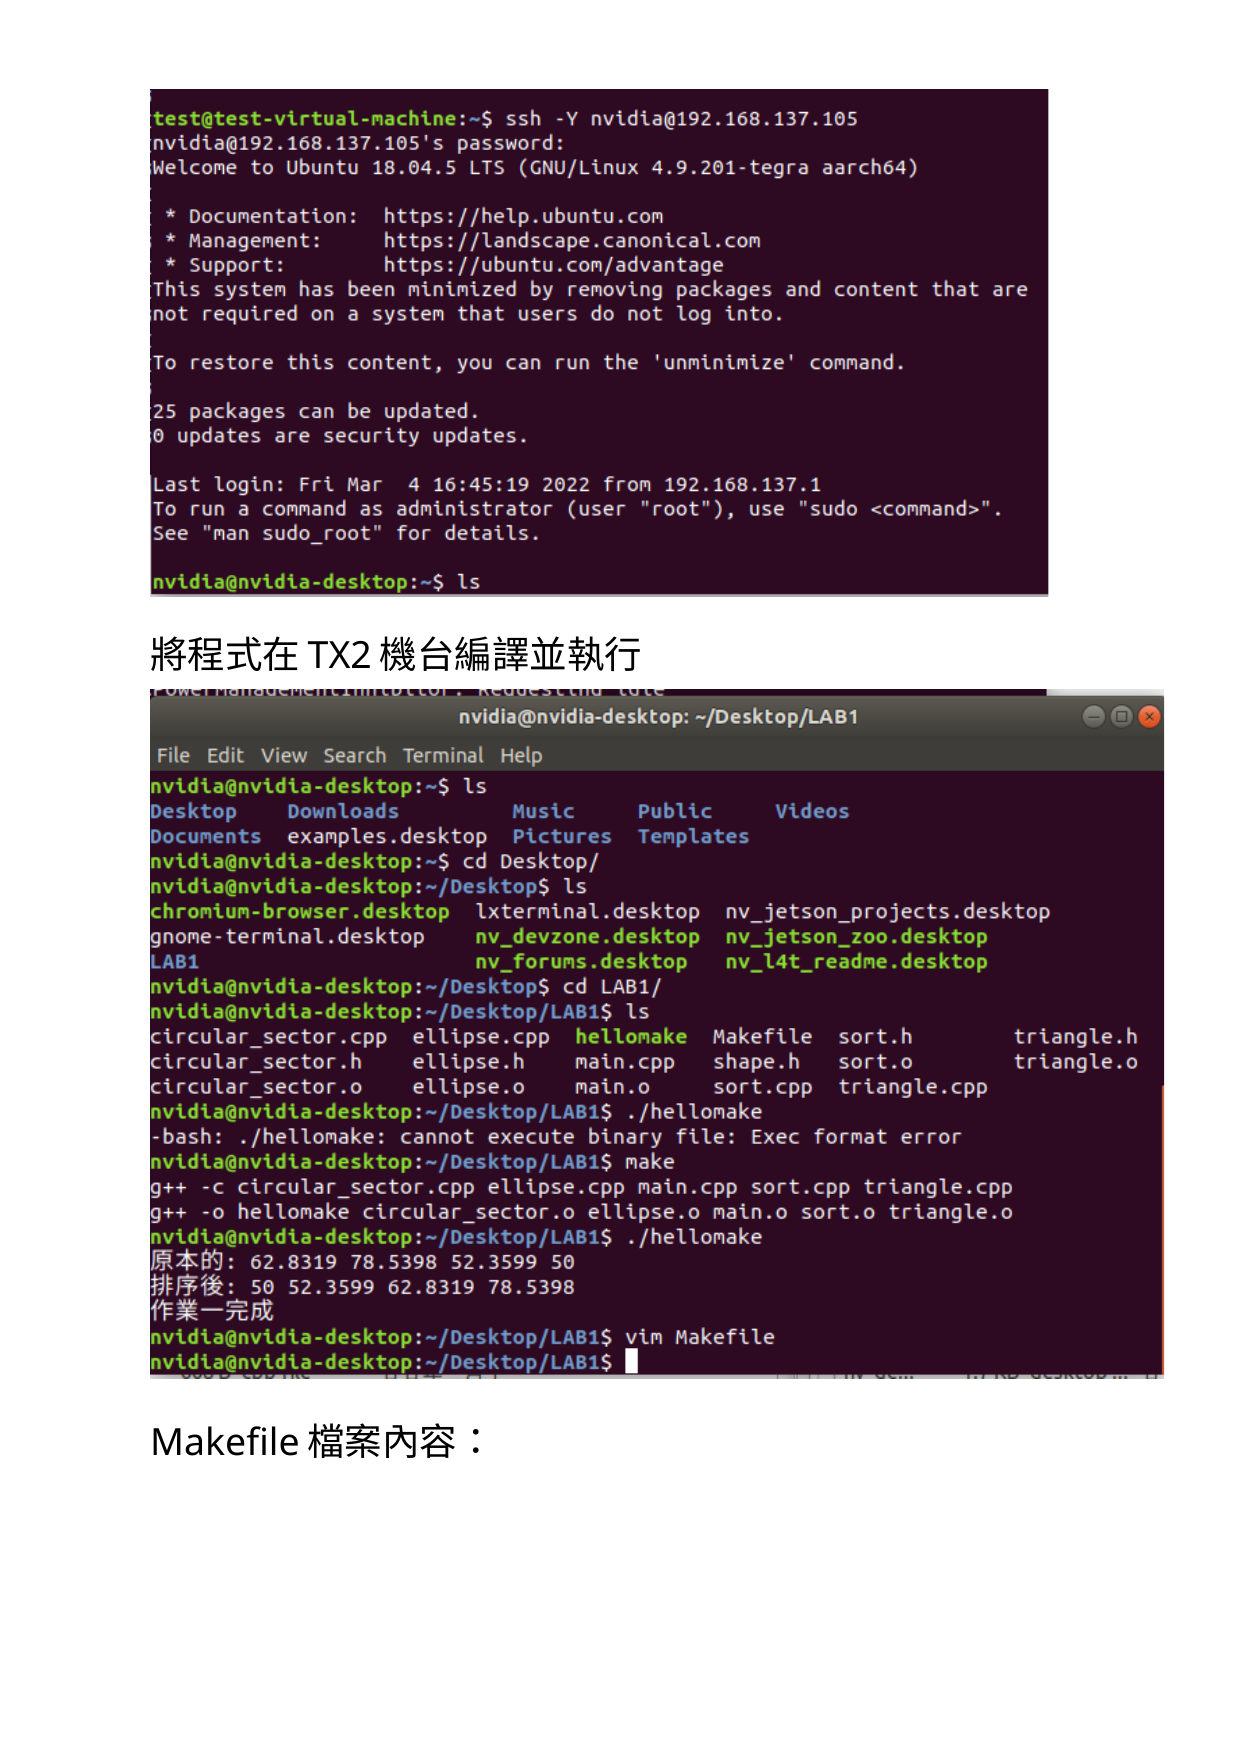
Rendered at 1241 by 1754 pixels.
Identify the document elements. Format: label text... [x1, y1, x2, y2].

picture [150, 689, 1165, 1379]
list Makefile檔案內容： [150, 1402, 1165, 1477]
picture [150, 89, 1049, 597]
list 將程式在TX2機台編譯並執行 [150, 614, 1165, 689]
